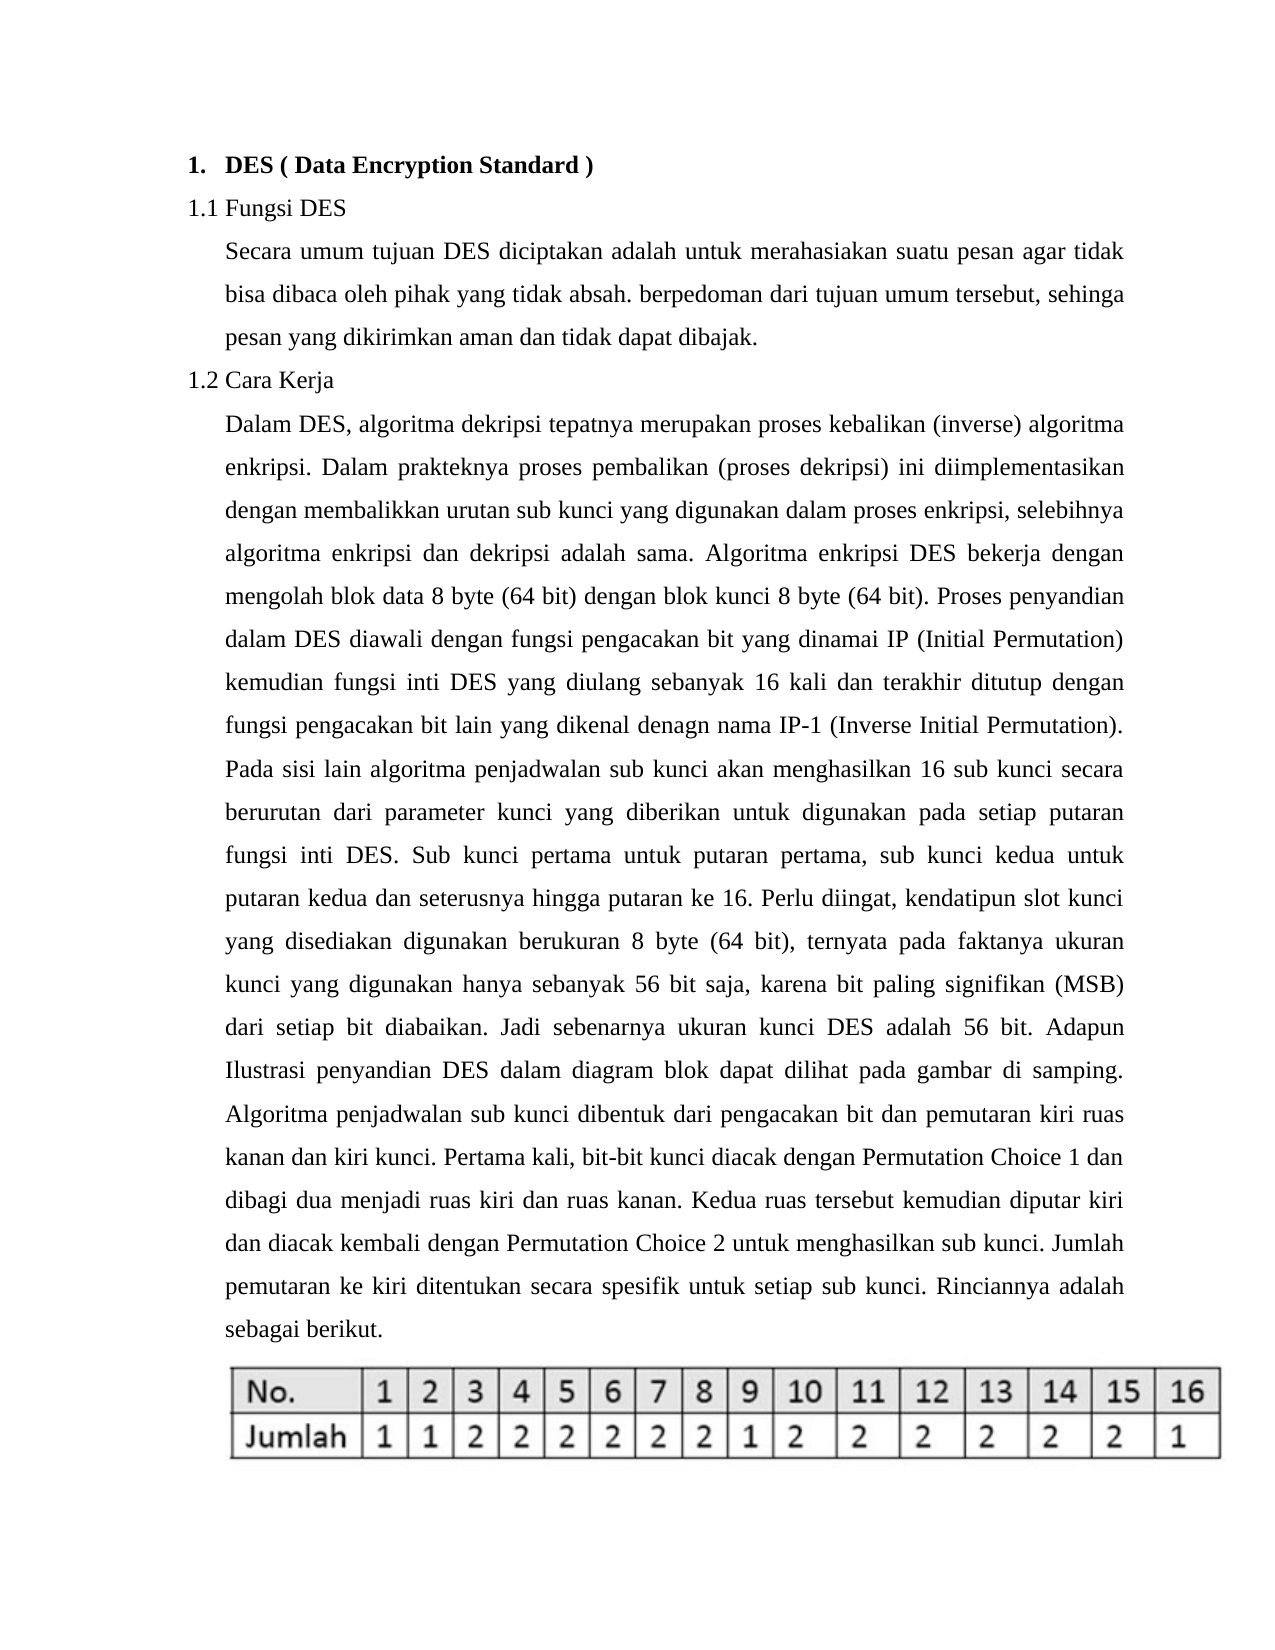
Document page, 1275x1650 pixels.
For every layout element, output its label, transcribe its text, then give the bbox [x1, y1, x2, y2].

picture [225, 1357, 1225, 1470]
list Cara Kerja [187, 366, 1125, 394]
list Dalam DES, algoritma dekripsi tepatnya merupakan proses kebalikan (inverse) algoritma enkripsi. Dalam prakteknya proses pembalikan (proses dekripsi) ini diimplementasikan dengan membalikkan urutan sub kunci yang digunakan dalam proses enkripsi, selebihnya algoritma enkripsi dan dekripsi adalah sama. Algoritma enkripsi DES bekerja dengan mengolah blok data 8 byte (64 bit) dengan blok kunci 8 byte (64 bit). Proses penyandian dalam DES diawali dengan fungsi pengacakan bit yang dinamai IP (Initial Permutation) kemudian fungsi inti DES yang diulang sebanyak 16 kali dan terakhir ditutup dengan fungsi pengacakan bit lain yang dikenal denagn nama IP‐1 (Inverse Initial Permutation). Pada sisi lain algoritma penjadwalan sub kunci akan menghasilkan 16 sub kunci secara berurutan dari parameter kunci yang diberikan untuk digunakan pada setiap putaran fungsi inti DES. Sub kunci pertama untuk putaran pertama, sub kunci kedua untuk putaran kedua dan seterusnya hingga putaran ke 16. Perlu diingat, kendatipun slot kunci yang disediakan digunakan berukuran 8 byte (64 bit), ternyata pada faktanya ukuran kunci yang digunakan hanya sebanyak 56 bit saja, karena bit paling signifikan (MSB) dari setiap bit diabaikan. Jadi sebenarnya ukuran kunci DES adalah 56 bit. Adapun Ilustrasi penyandian DES dalam diagram blok dapat dilihat pada gambar di samping. Algoritma penjadwalan sub kunci dibentuk dari pengacakan bit dan pemutaran kiri ruas kanan dan kiri kunci. Pertama kali, bit-bit kunci diacak dengan Permutation Choice 1 dan dibagi dua menjadi ruas kiri dan ruas kanan. Kedua ruas tersebut kemudian diputar kiri dan diacak kembali dengan Permutation Choice 2 untuk menghasilkan sub kunci. Jumlah pemutaran ke kiri ditentukan secara spesifik untuk setiap sub kunci. Rinciannya adalah sebagai berikut. [225, 409, 1125, 1343]
list DES ( Data Encryption Standard ) [187, 150, 1125, 179]
list Secara umum tujuan DES diciptakan adalah untuk merahasiakan suatu pesan agar tidak bisa dibaca oleh pihak yang tidak absah. berpedoman dari tujuan umum tersebut, sehinga pesan yang dikirimkan aman dan tidak dapat dibajak. [225, 236, 1125, 351]
list Fungsi DES [187, 193, 1125, 222]
